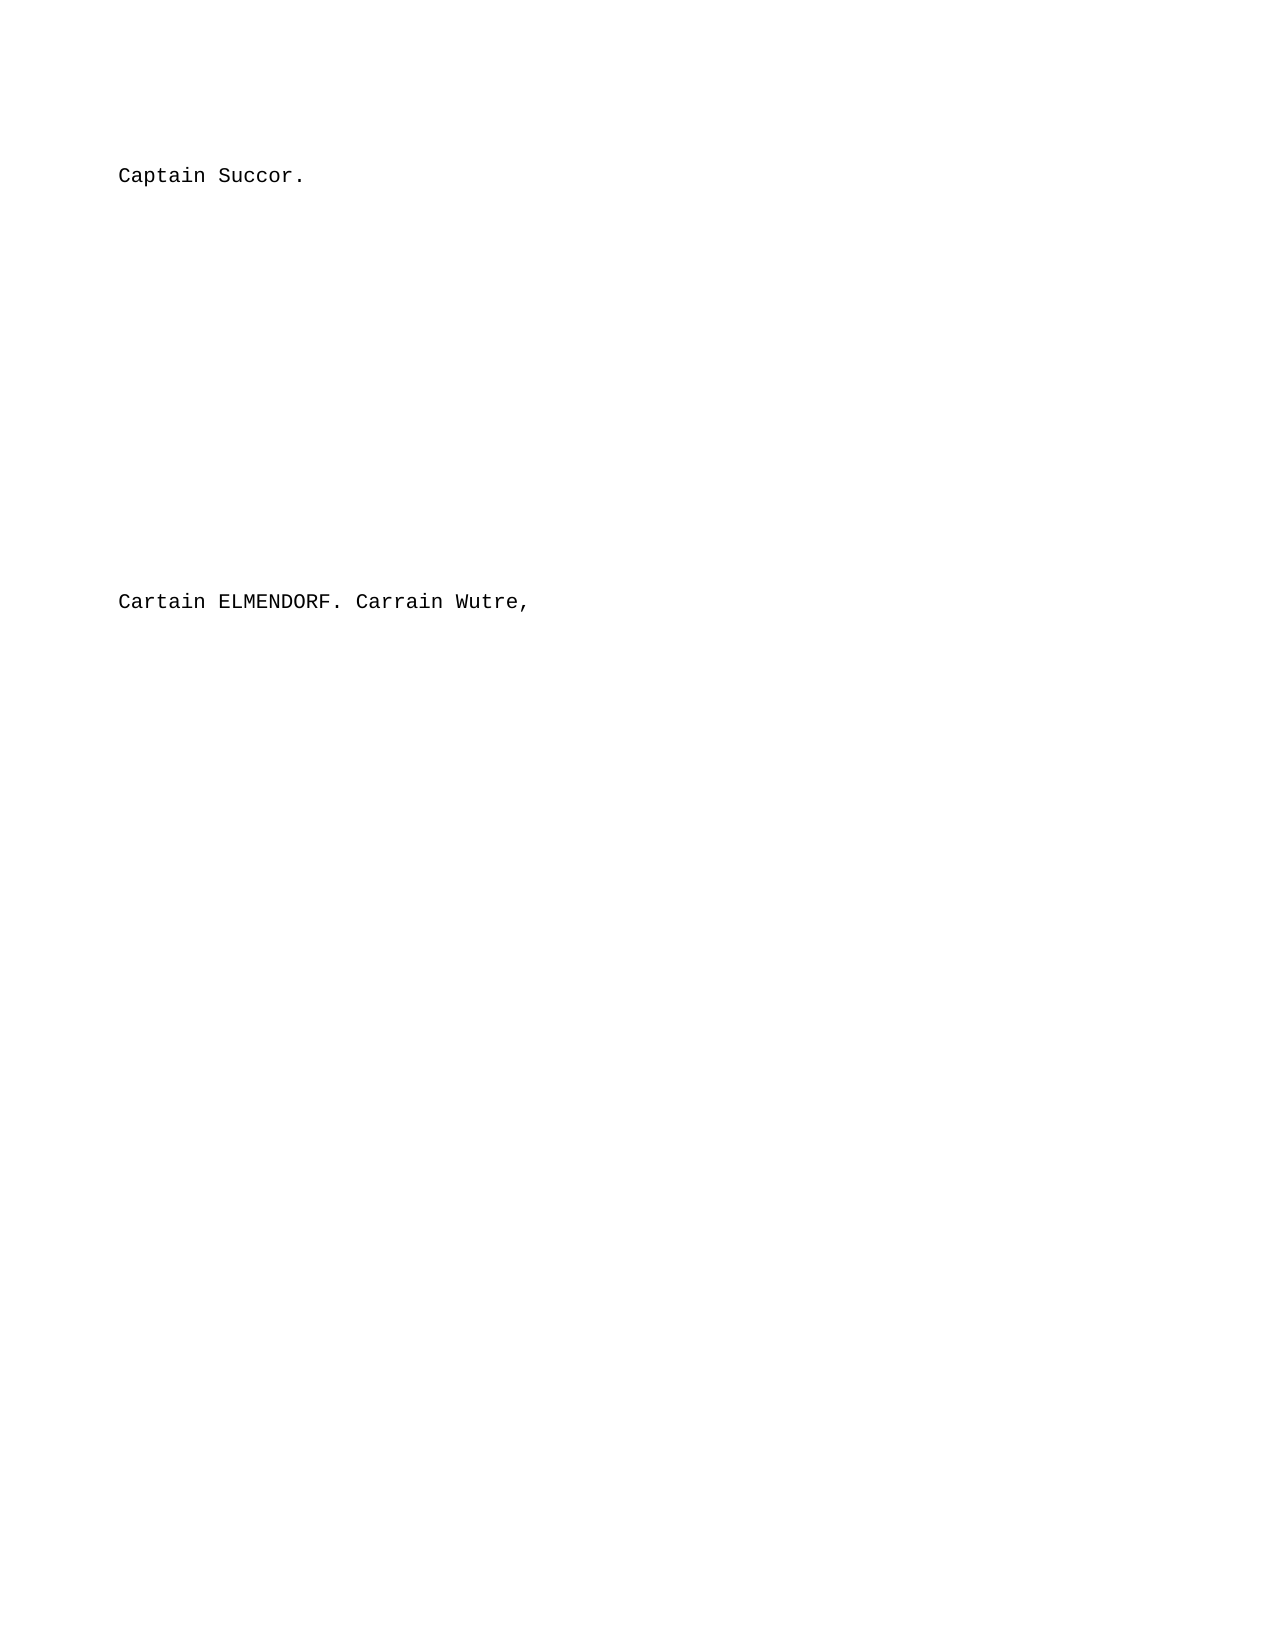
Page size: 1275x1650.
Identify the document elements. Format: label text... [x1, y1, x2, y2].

text Captain Succor. [118, 165, 1157, 189]
text Cartain ELMENDORF. Carrain Wutre, [118, 591, 1157, 615]
